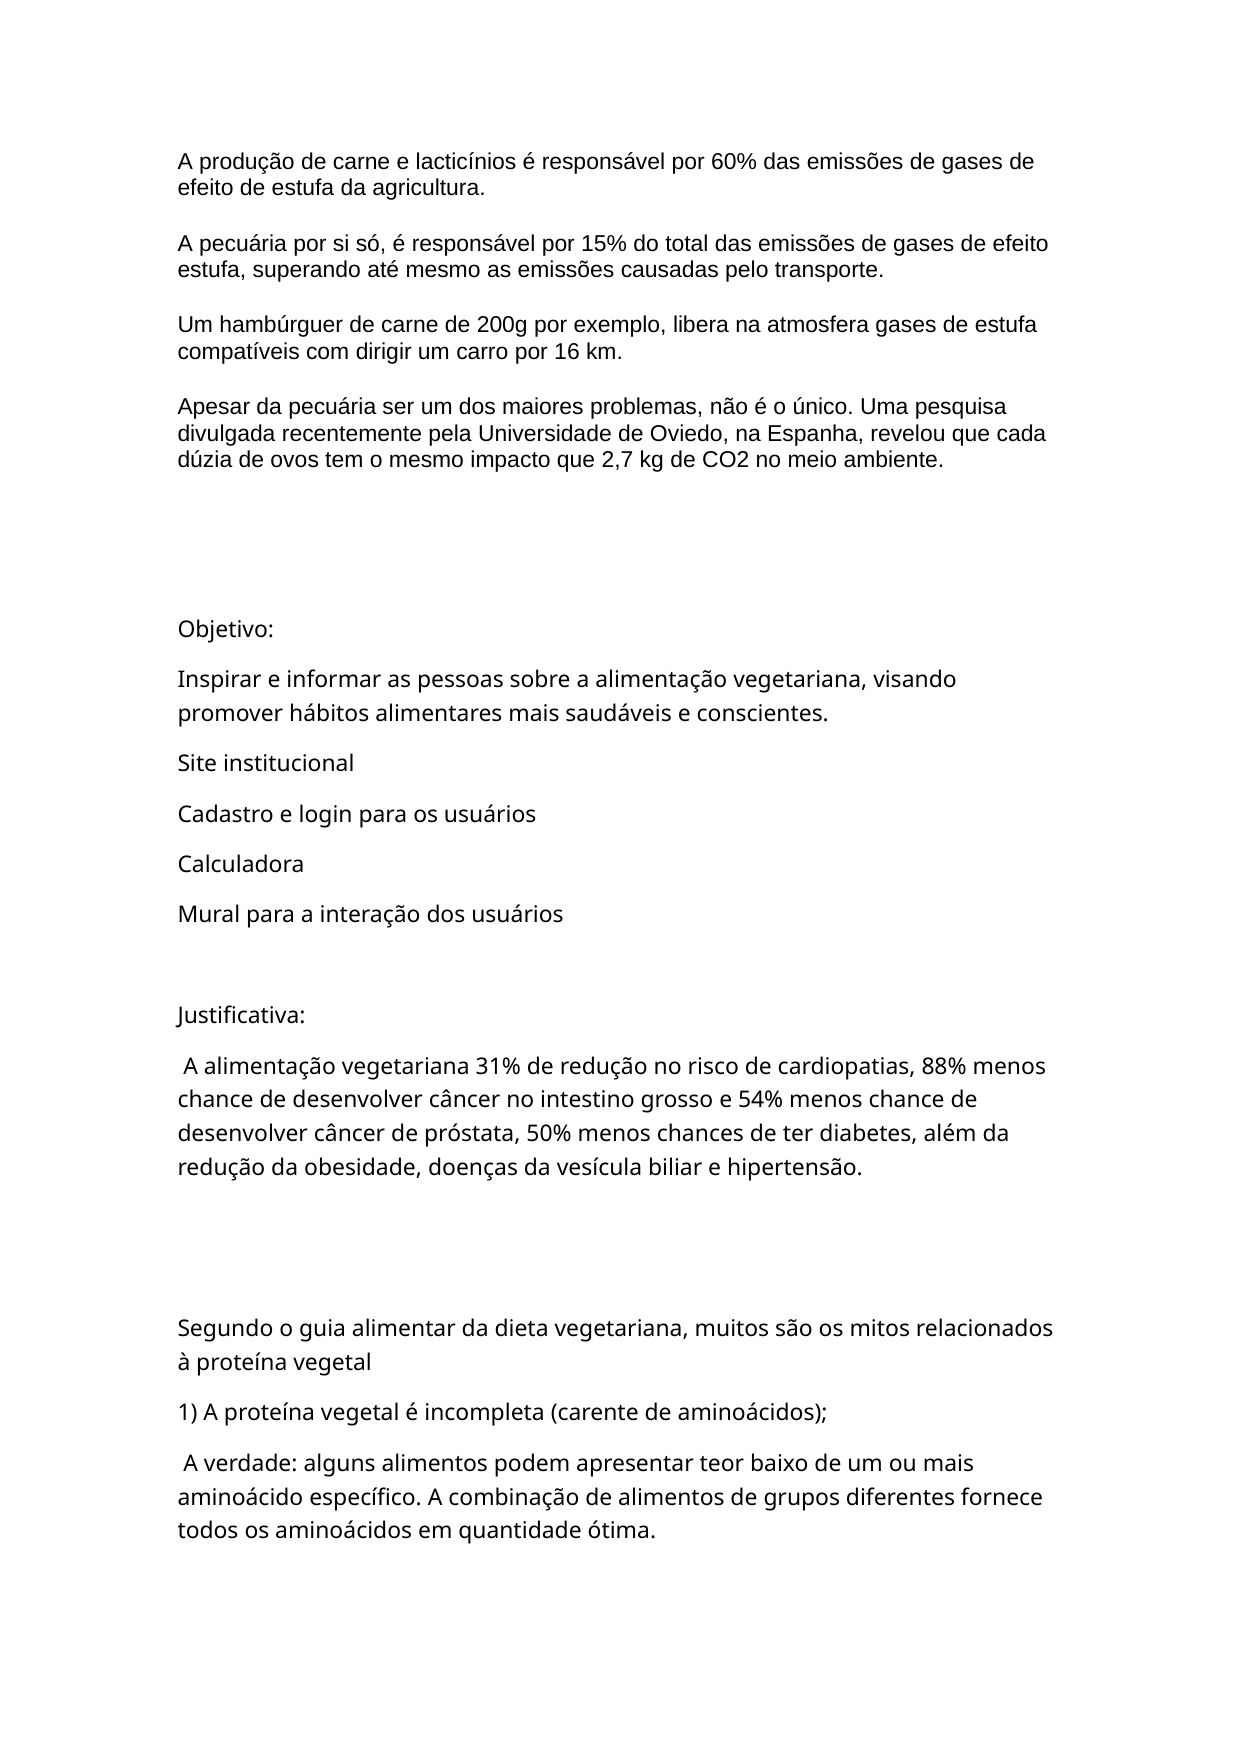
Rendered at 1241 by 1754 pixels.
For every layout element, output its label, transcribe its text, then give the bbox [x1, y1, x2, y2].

text Apesar da pecuária ser um dos maiores problemas, não é o único. Uma pesquisa divulgada recentemente pela Universidade de Oviedo, na Espanha, revelou que cada dúzia de ovos tem o mesmo impacto que 2,7 kg de CO2 no meio ambiente. [177, 393, 1063, 472]
text Mural para a interação dos usuários [177, 898, 1063, 929]
text 1) A proteína vegetal é incompleta (carente de aminoácidos); [177, 1396, 1063, 1427]
text Segundo o guia alimentar da dieta vegetariana, muitos são os mitos relacionados à proteína vegetal [177, 1312, 1063, 1377]
text Objetivo: [177, 612, 1063, 644]
text Calculadora [177, 848, 1063, 879]
text Inspirar e informar as pessoas sobre a alimentação vegetariana, visando promover hábitos alimentares mais saudáveis e conscientes. [177, 663, 1063, 728]
text A pecuária por si só, é responsável por 15% do total das emissões de gases de efeito estufa, superando até mesmo as emissões causadas pelo transporte. [177, 229, 1063, 282]
text A verdade: alguns alimentos podem apresentar teor baixo de um ou mais aminoácido específico. A combinação de alimentos de grupos diferentes fornece todos os aminoácidos em quantidade ótima. [177, 1447, 1063, 1545]
text Cadastro e login para os usuários [177, 797, 1063, 829]
text A alimentação vegetariana 31% de redução no risco de cardiopatias, 88% menos chance de desenvolver câncer no intestino grosso e 54% menos chance de desenvolver câncer de próstata, 50% menos chances de ter diabetes, além da redução da obesidade, doenças da vesícula biliar e hipertensão. [177, 1049, 1063, 1182]
text A produção de carne e lacticínios é responsável por 60% das emissões de gases de efeito de estufa da agricultura. [177, 148, 1063, 200]
text Um hambúrguer de carne de 200g por exemplo, libera na atmosfera gases de estufa compatíveis com dirigir um carro por 16 km. [177, 311, 1063, 364]
text Justificativa: [177, 999, 1063, 1030]
text Site institucional [177, 747, 1063, 778]
